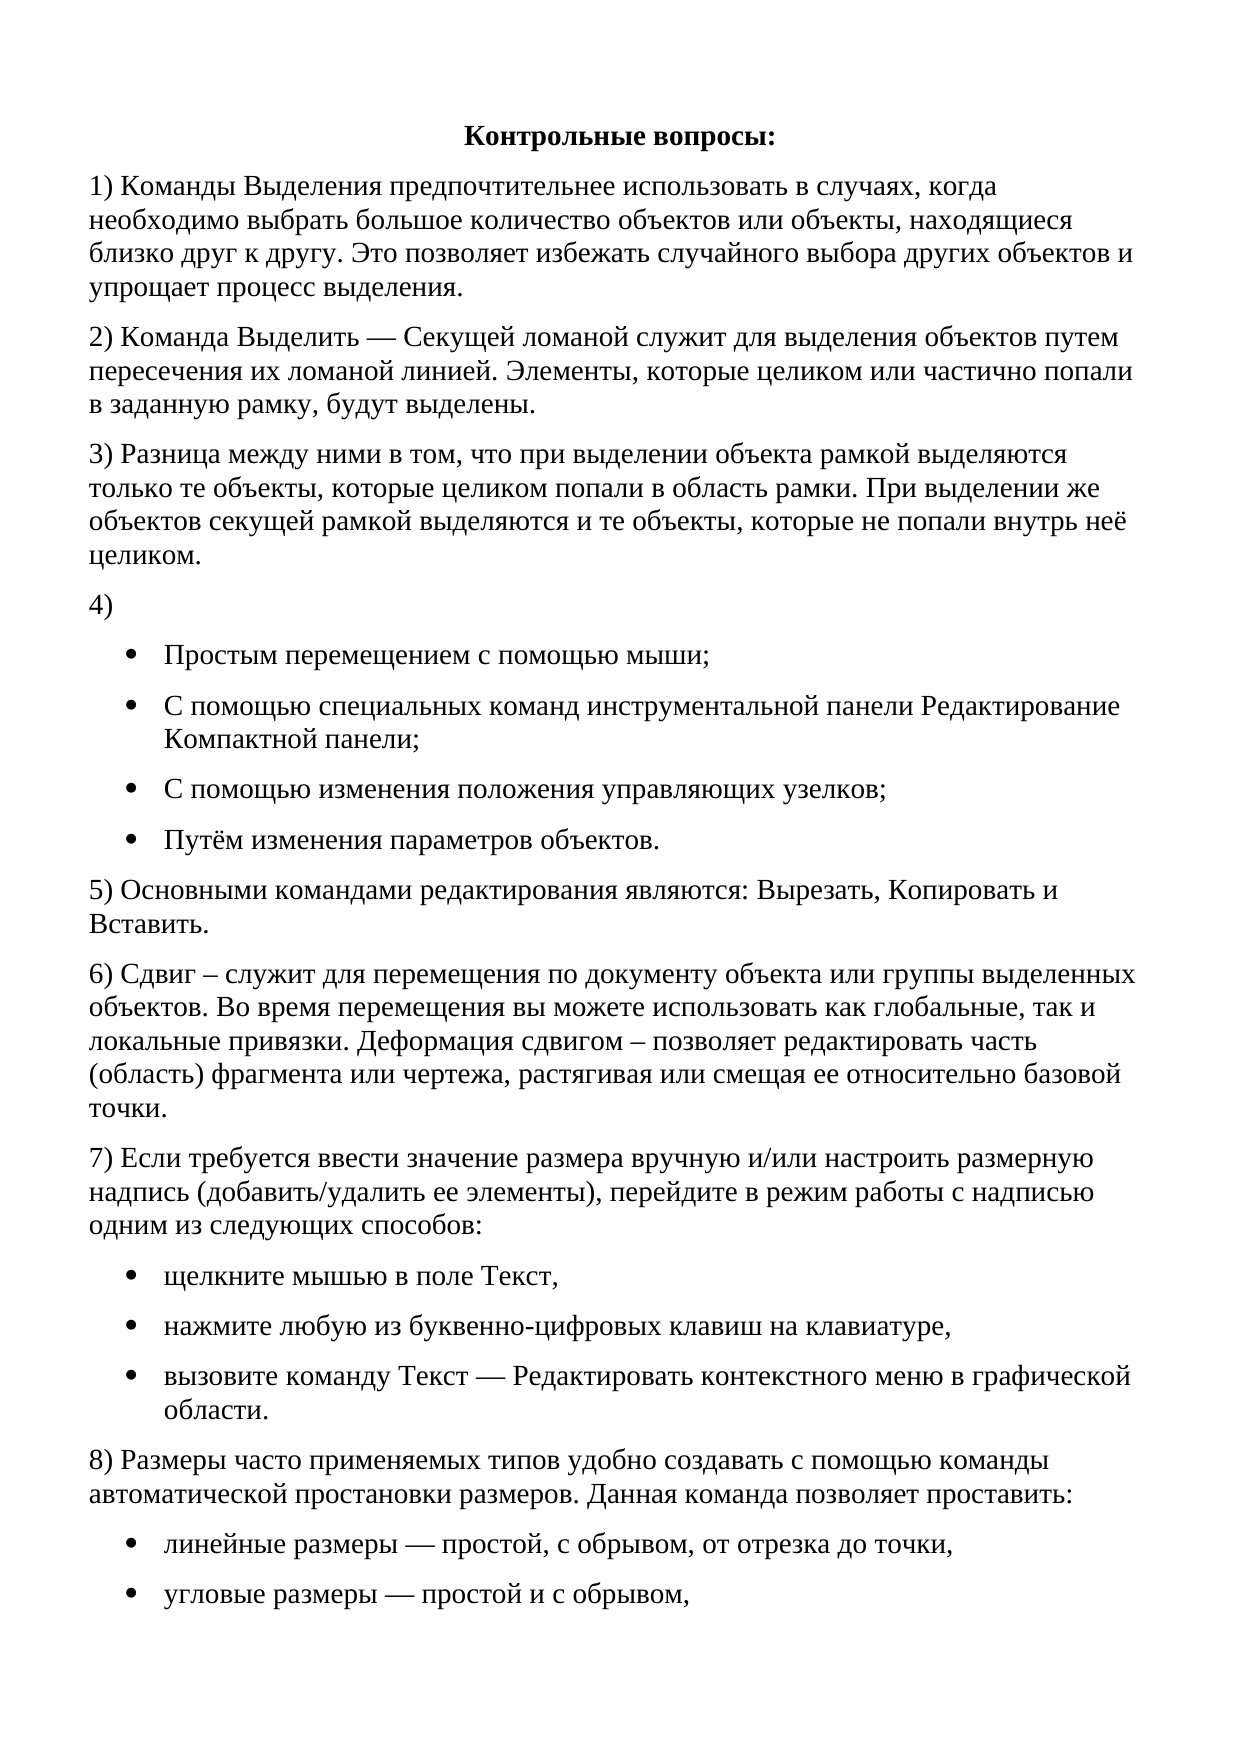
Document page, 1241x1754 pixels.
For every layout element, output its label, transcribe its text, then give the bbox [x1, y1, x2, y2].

text 2) Команда Выделить — Секущей ломаной служит для выделения объектов путем пересечения их ломаной линией. Элементы, которые целиком или частично попали в заданную рамку, будут выделены. [89, 319, 1152, 420]
text 8) Размеры часто применяемых типов удобно создавать с помощью команды автоматической простановки размеров. Данная команда позволяет проставить: [89, 1442, 1152, 1509]
list угловые размеры — простой и с обрывом, [126, 1576, 1152, 1610]
text 3) Разница между ними в том, что при выделении объекта рамкой выделяются только те объекты, которые целиком попали в область рамки. При выделении же объектов секущей рамкой выделяются и те объекты, которые не попали внутрь неё целиком. [89, 436, 1152, 571]
text 5) Основными командами редактирования являются: Вырезать, Копировать и Вставить. [89, 872, 1152, 939]
list вызовите команду Текст — Редактировать контекстного меню в графической области. [126, 1358, 1152, 1426]
text 1) Команды Выделения предпочтительнее использовать в случаях, когда необходимо выбрать большое количество объектов или объекты, находящиеся близко друг к другу. Это позволяет избежать случайного выбора других объектов и упрощает процесс выделения. [89, 168, 1152, 302]
list нажмите любую из буквенно-цифровых клавиш на клавиатуре, [126, 1308, 1152, 1342]
text 6) Сдвиг – служит для перемещения по документу объекта или группы выделенных объектов. Во время перемещения вы можете использовать как глобальные, так и локальные привязки. Деформация сдвигом – позволяет редактировать часть (область) фрагмента или чертежа, растягивая или смещая ее относительно базовой точки. [89, 956, 1152, 1124]
list линейные размеры — простой, с обрывом, от отрезка до точки, [126, 1526, 1152, 1559]
list С помощью специальных команд инструментальной панели Редактирование Компактной панели; [126, 688, 1152, 755]
list Простым перемещением с помощью мыши; [126, 637, 1152, 671]
list щелкните мышью в поле Текст, [126, 1258, 1152, 1291]
list Путём изменения параметров объектов. [126, 822, 1152, 856]
list С помощью изменения положения управляющих узелков; [126, 772, 1152, 805]
text 4) [89, 587, 1152, 621]
text 7) Если требуется ввести значение размера вручную и/или настроить размерную надпись (добавить/удалить ее элементы), перейдите в режим работы с надписью одним из следующих способов: [89, 1140, 1152, 1241]
text Контрольные вопросы: [89, 118, 1152, 152]
